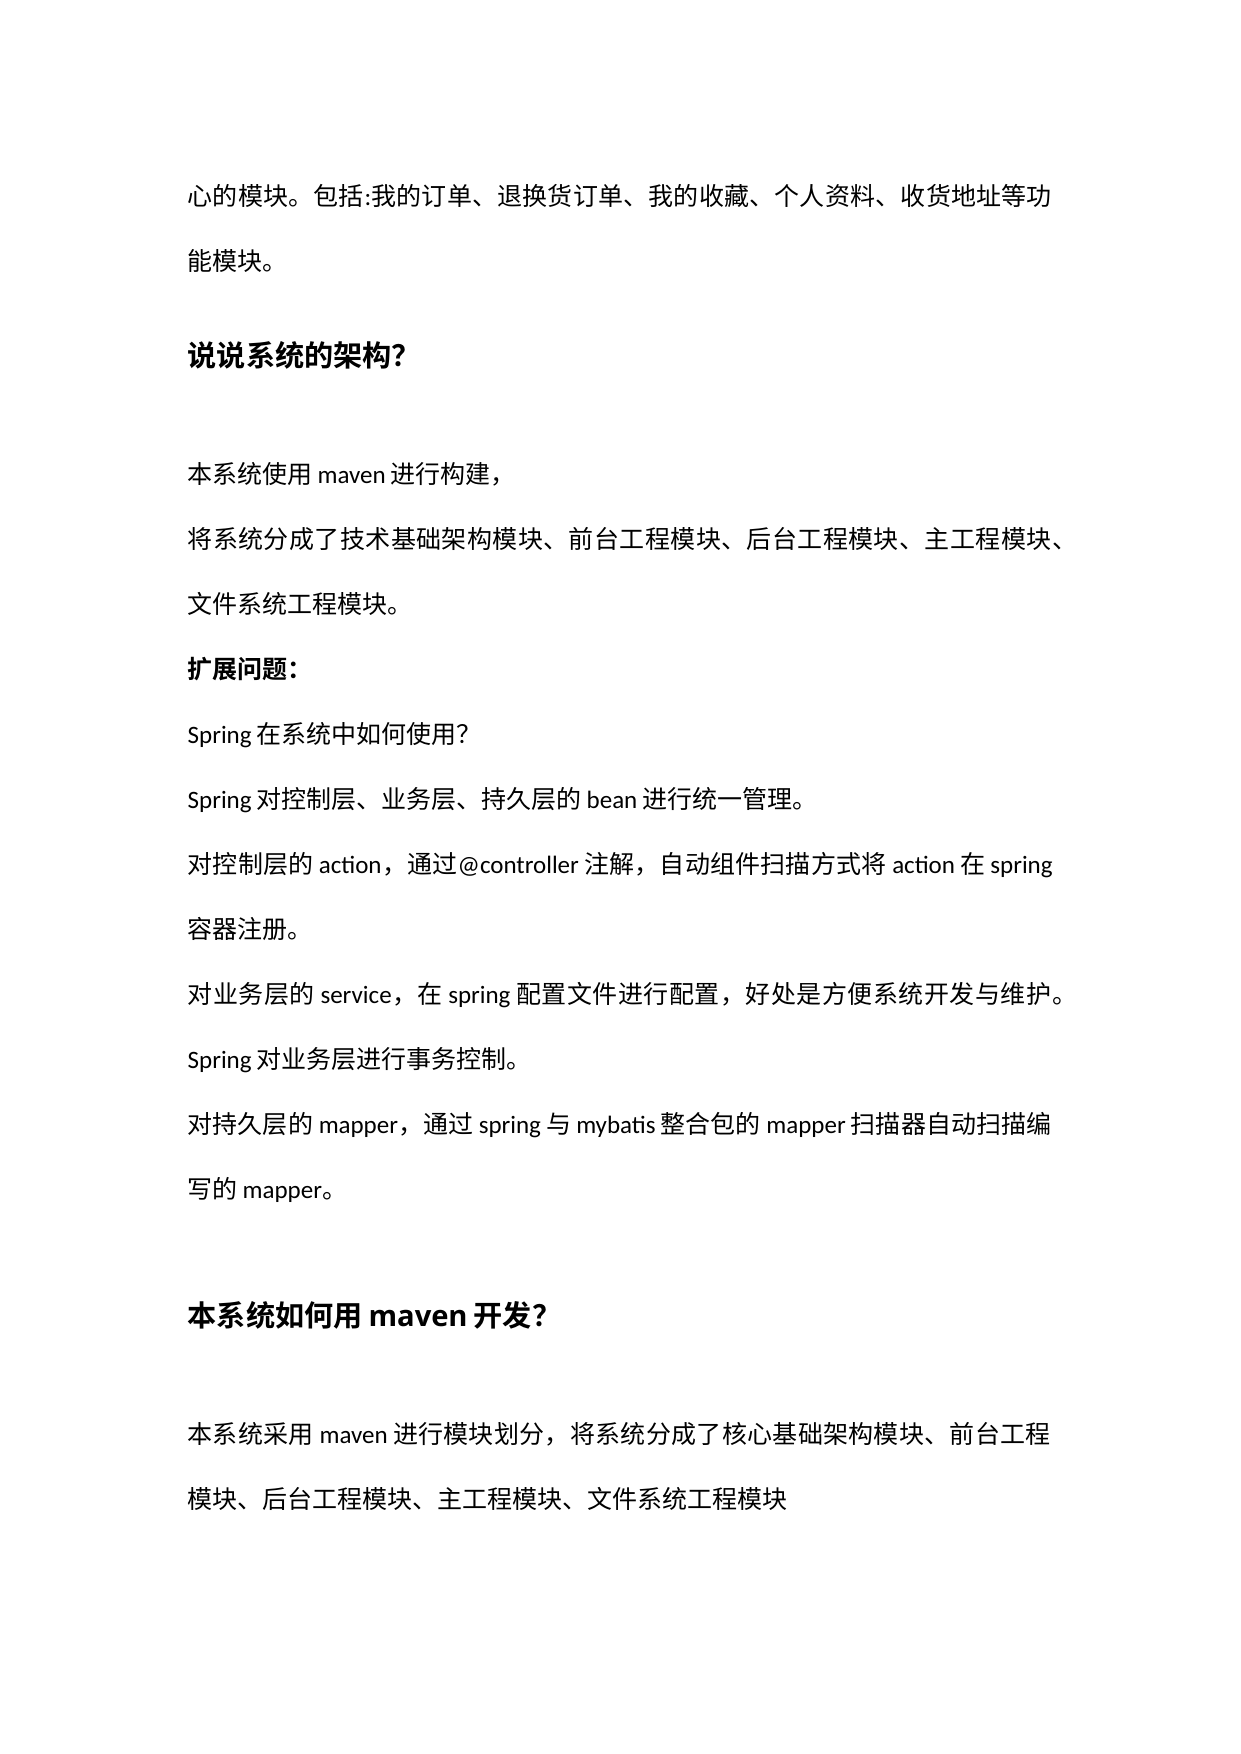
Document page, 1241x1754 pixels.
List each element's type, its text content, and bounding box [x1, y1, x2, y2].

text 对控制层的action，通过@controller注解，自动组件扫描方式将action在spring容器注册。 [187, 830, 1053, 960]
text Spring对控制层、业务层、持久层的bean进行统一管理。 [187, 765, 1053, 830]
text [187, 162, 1053, 292]
subtitle 本系统如何用maven开发？ [187, 1282, 1053, 1347]
text 对持久层的mapper，通过spring与mybatis整合包的mapper扫描器自动扫描编写的mapper。 [187, 1090, 1053, 1220]
text 对业务层的service，在spring配置文件进行配置，好处是方便系统开发与维护。Spring对业务层进行事务控制。 [187, 960, 1053, 1090]
text 将系统分成了技术基础架构模块、前台工程模块、后台工程模块、主工程模块、文件系统工程模块。 [187, 505, 1053, 635]
text 本系统使用maven进行构建， [187, 440, 1053, 505]
subtitle 说说系统的架构？ [187, 321, 1053, 386]
text 本系统采用maven进行模块划分，将系统分成了核心基础架构模块、前台工程模块、后台工程模块、主工程模块、文件系统工程模块 [187, 1401, 1053, 1531]
text Spring在系统中如何使用？ [187, 700, 1053, 765]
text 扩展问题： [187, 635, 1053, 700]
